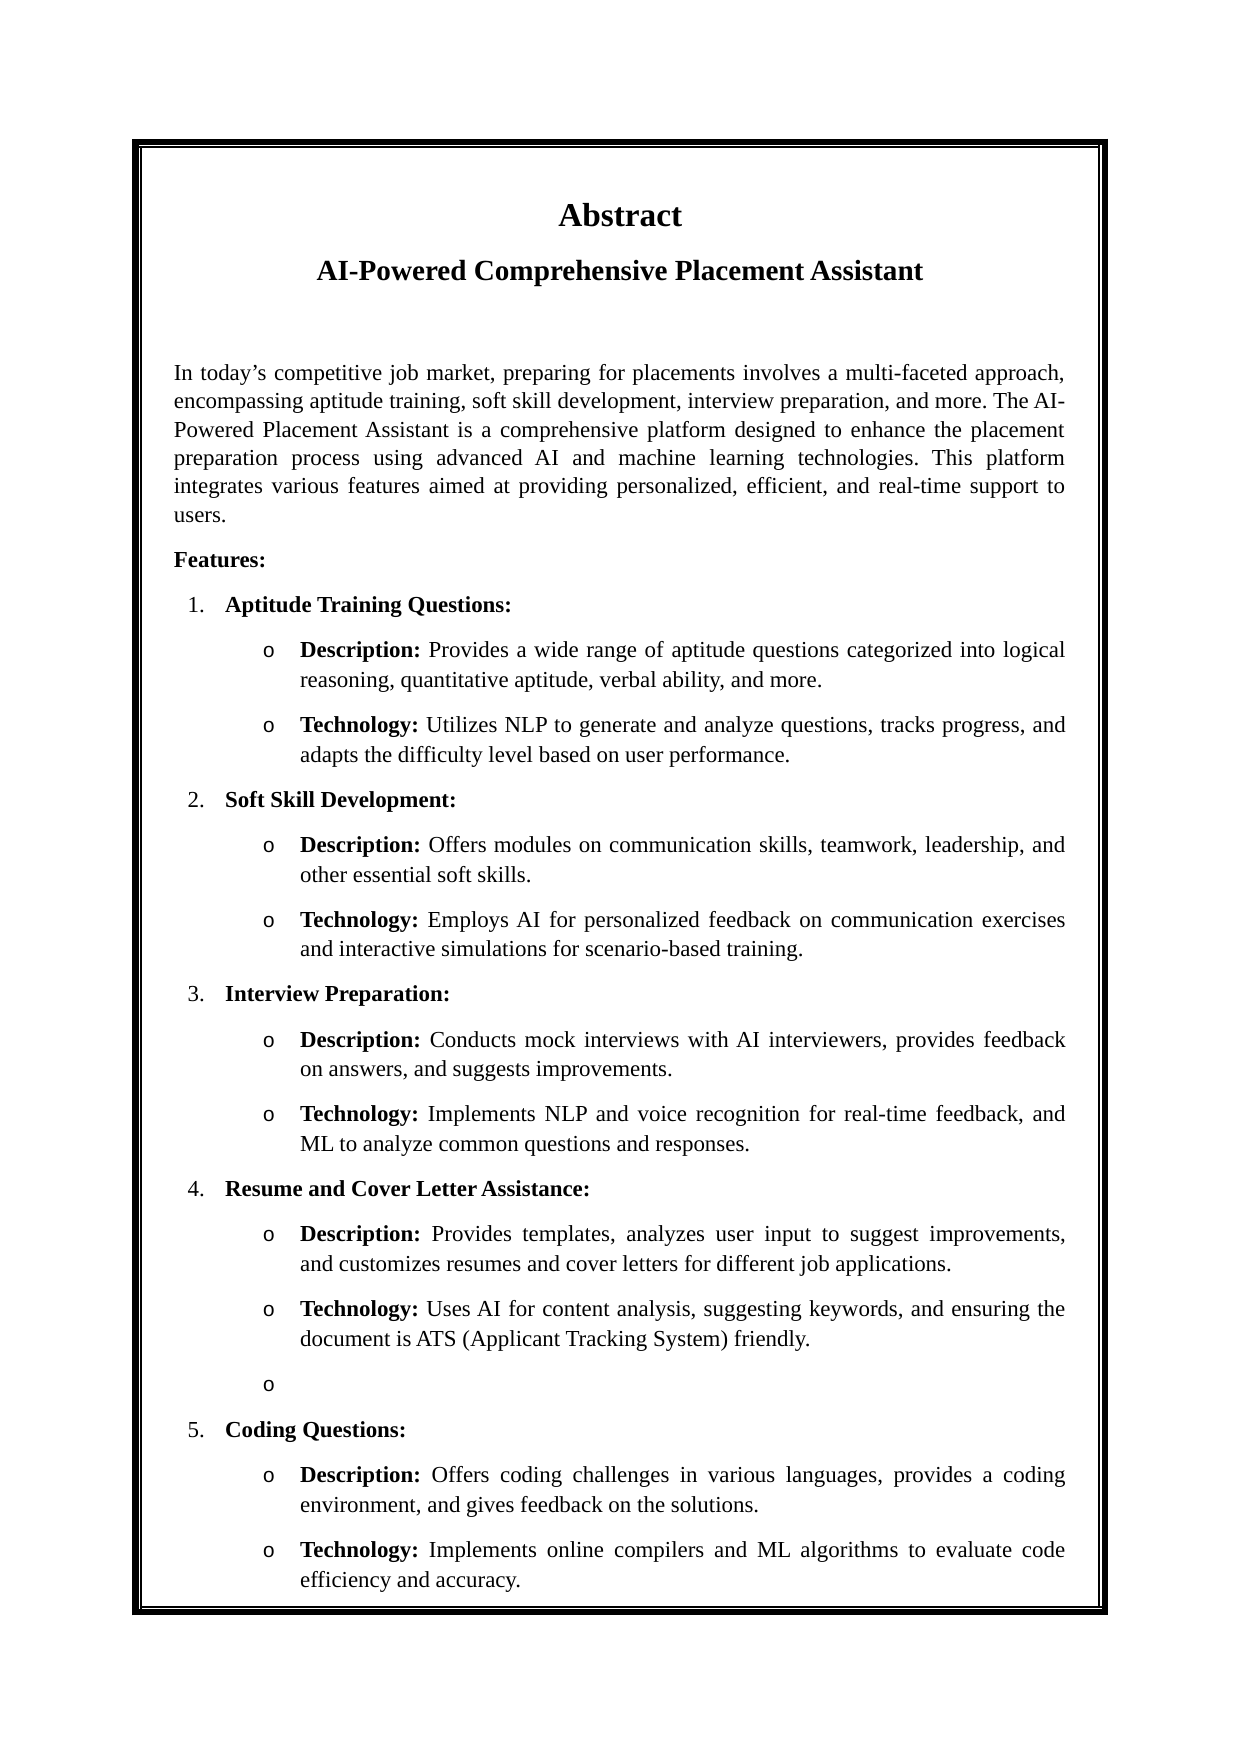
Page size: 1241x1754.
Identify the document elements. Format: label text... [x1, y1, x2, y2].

list Technology: Uses AI for content analysis, suggesting keywords, and ensuring the document is ATS (Applicant Tracking System) friendly. [262, 1295, 1067, 1351]
list Description: Provides a wide range of aptitude questions categorized into logical reasoning, quantitative aptitude, verbal ability, and more. [262, 636, 1067, 692]
list Resume and Cover Letter Assistance: [187, 1175, 1067, 1202]
list Description: Conducts mock interviews with AI interviewers, provides feedback on answers, and suggests improvements. [262, 1026, 1067, 1082]
list Technology: Implements online compilers and ML algorithms to evaluate code efficiency and accuracy. [262, 1536, 1067, 1592]
list Description: Provides templates, analyzes user input to suggest improvements, and customizes resumes and cover letters for different job applications. [262, 1220, 1067, 1276]
list Interview Preparation: [187, 981, 1067, 1007]
list Technology: Implements NLP and voice recognition for real-time feedback, and ML to analyze common questions and responses. [262, 1100, 1067, 1156]
list Description: Offers modules on communication skills, teamwork, leadership, and other essential soft skills. [262, 831, 1067, 887]
list Aptitude Training Questions: [187, 591, 1067, 617]
list Technology: Utilizes NLP to generate and analyze questions, tracks progress, and adapts the difficulty level based on user performance. [262, 711, 1067, 767]
text Features: [174, 546, 1067, 572]
text In today’s competitive job market, preparing for placements involves a multi-faceted approach, encompassing aptitude training, soft skill development, interview preparation, and more. The AI-Powered Placement Assistant is a comprehensive platform designed to enhance the placement preparation process using advanced AI and machine learning technologies. This platform integrates various features aimed at providing personalized, efficient, and real-time support to users. [174, 359, 1067, 527]
list Coding Questions: [187, 1416, 1067, 1443]
list Description: Offers coding challenges in various languages, provides a coding environment, and gives feedback on the solutions. [262, 1461, 1067, 1517]
text AI-Powered Comprehensive Placement Assistant [174, 253, 1067, 287]
list Soft Skill Development: [187, 786, 1067, 812]
list Technology: Employs AI for personalized feedback on communication exercises and interactive simulations for scenario-based training. [262, 906, 1067, 962]
text Abstract [174, 195, 1067, 233]
